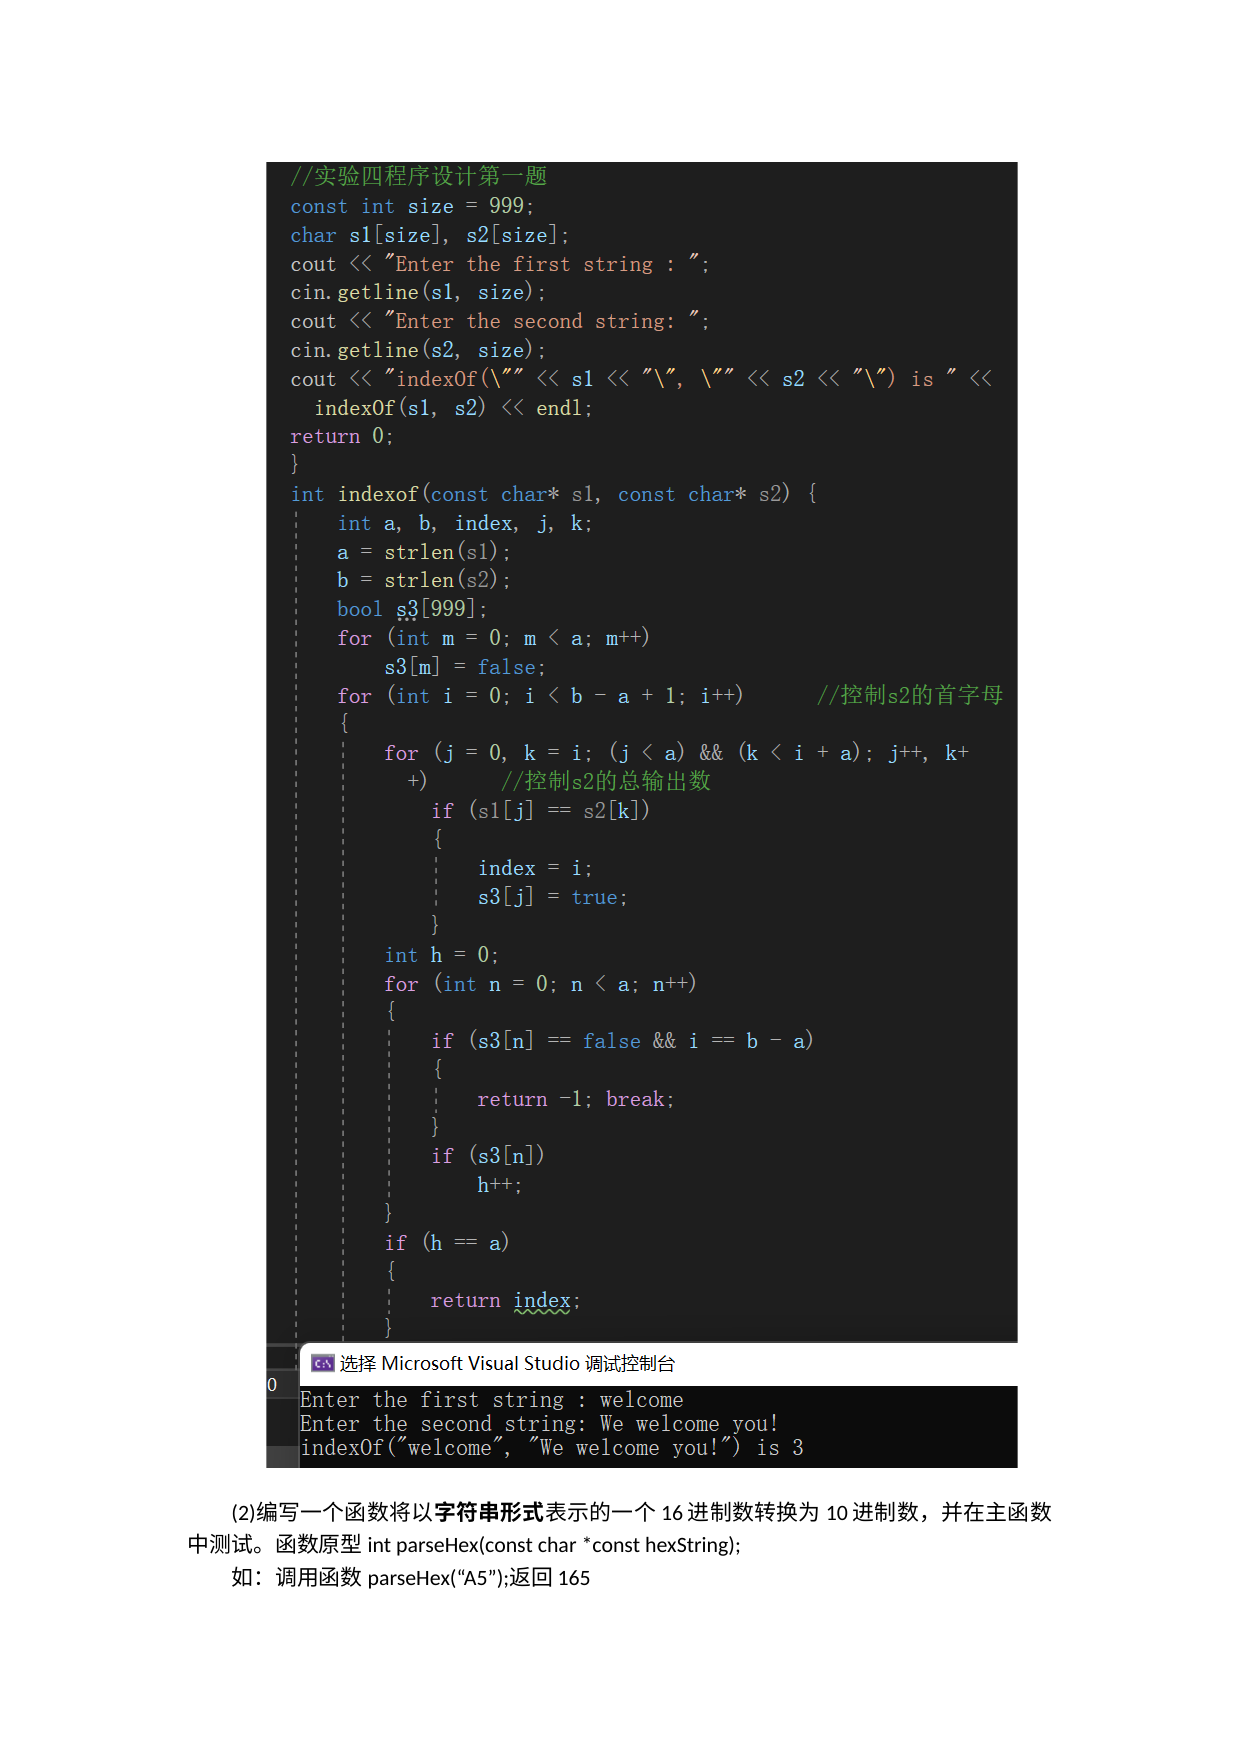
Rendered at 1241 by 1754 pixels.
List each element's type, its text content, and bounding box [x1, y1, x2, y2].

text 如：调用函数 parseHex(“A5”);返回165 [187, 1559, 1053, 1592]
picture [266, 162, 1018, 1468]
text (2)编写一个函数将以字符串形式表示的一个16进制数转换为10进制数，并在主函数中测试。函数原型 int parseHex(const char *const hexString); [187, 1494, 1053, 1559]
